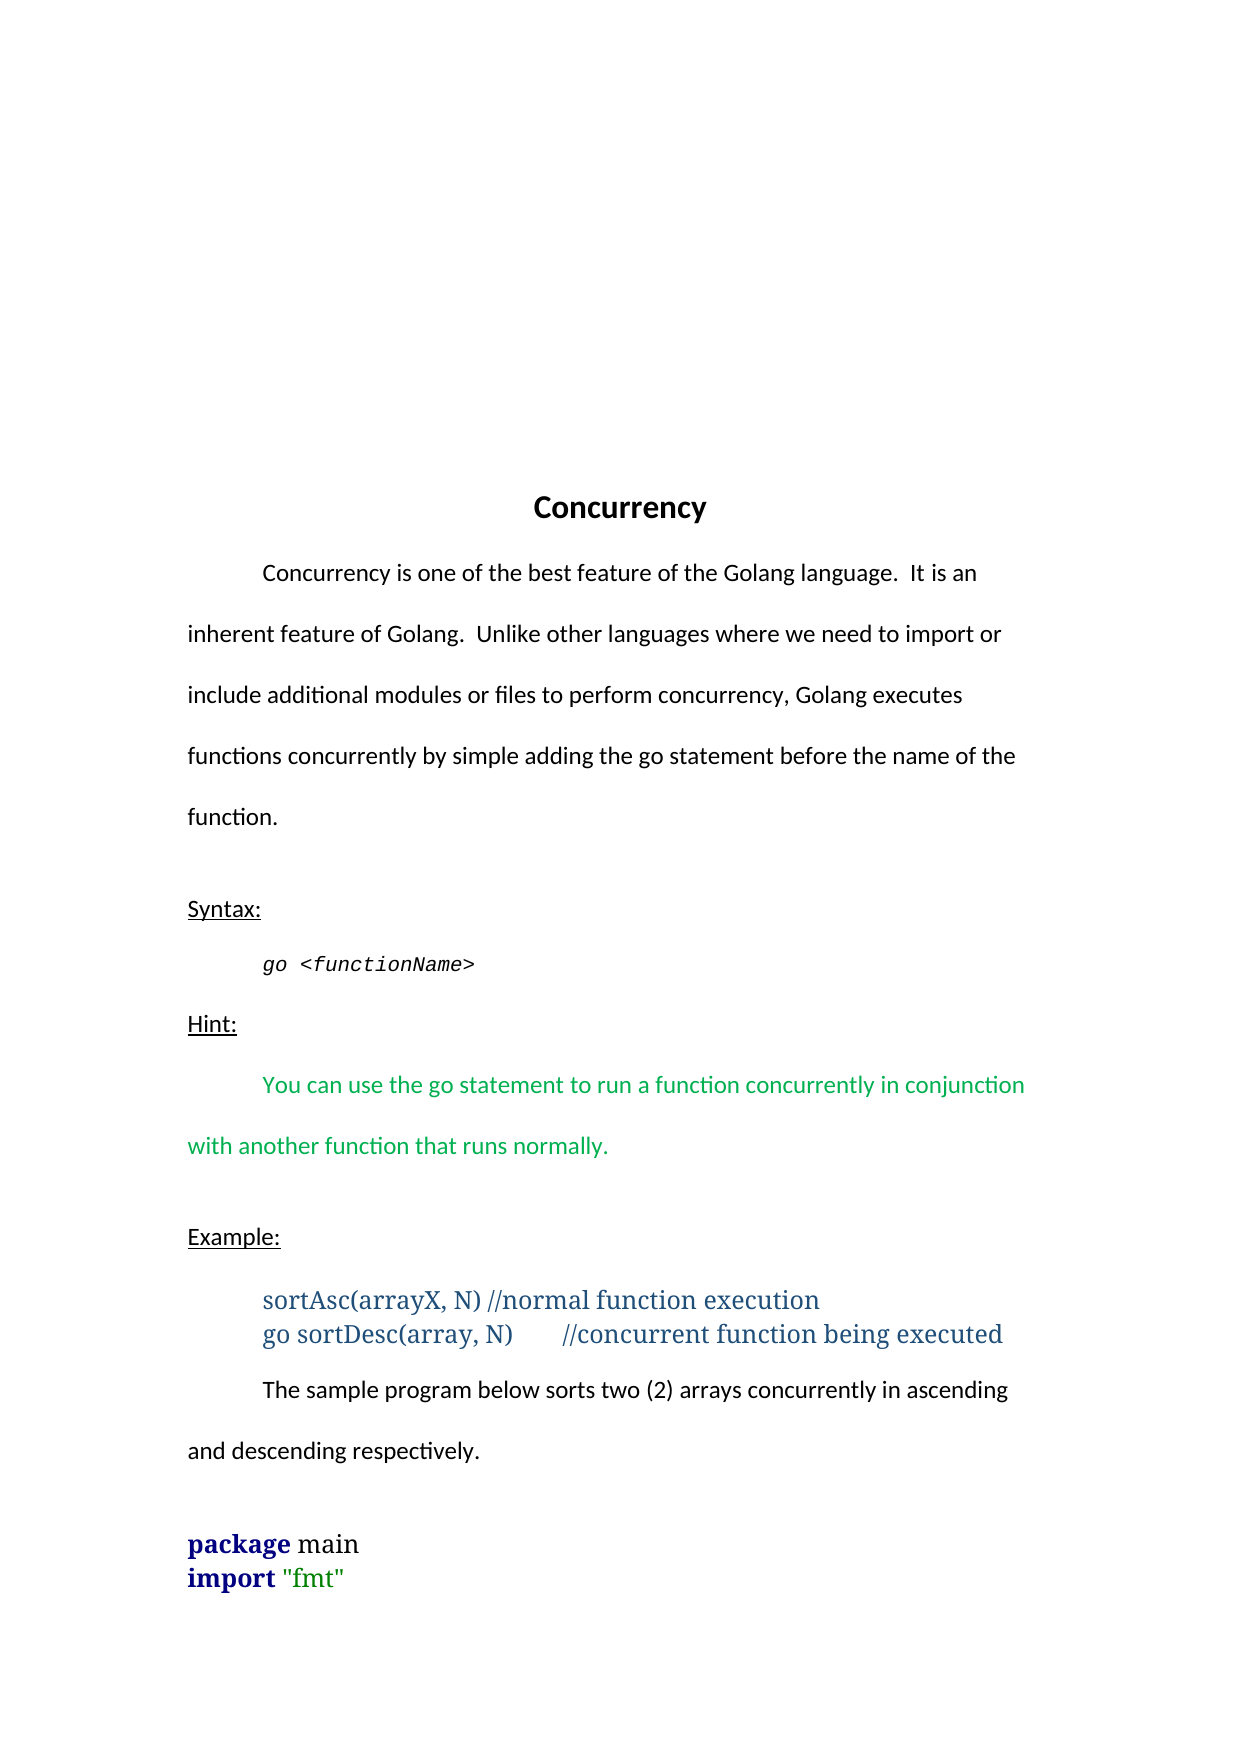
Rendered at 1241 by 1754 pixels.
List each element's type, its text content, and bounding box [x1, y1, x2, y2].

text package main [187, 1527, 1053, 1561]
text Hint: [187, 1008, 1053, 1038]
text sortAsc(arrayX, N) //normal function execution [187, 1283, 1053, 1317]
text Concurrency is one of the best feature of the Golang language. It is an inherent feature of Golang. Unlike other languages where we need to import or include additional modules or files to perform concurrency, Golang executes functions concurrently by simple adding the go statement before the name of the function. [187, 557, 1053, 832]
text Concurrency [187, 486, 1053, 526]
text The sample program below sorts two (2) arrays concurrently in ascending and descending respectively. [187, 1374, 1053, 1466]
text go <functionName> [187, 954, 1053, 977]
text You can use the go statement to run a function concurrently in conjunction with another function that runs normally. [187, 1069, 1053, 1161]
text go sortDesc(array, N) //concurrent function being executed [187, 1317, 1053, 1351]
text import "fmt" [187, 1561, 1053, 1595]
text Example: [187, 1222, 1053, 1252]
text Syntax: [187, 893, 1053, 923]
